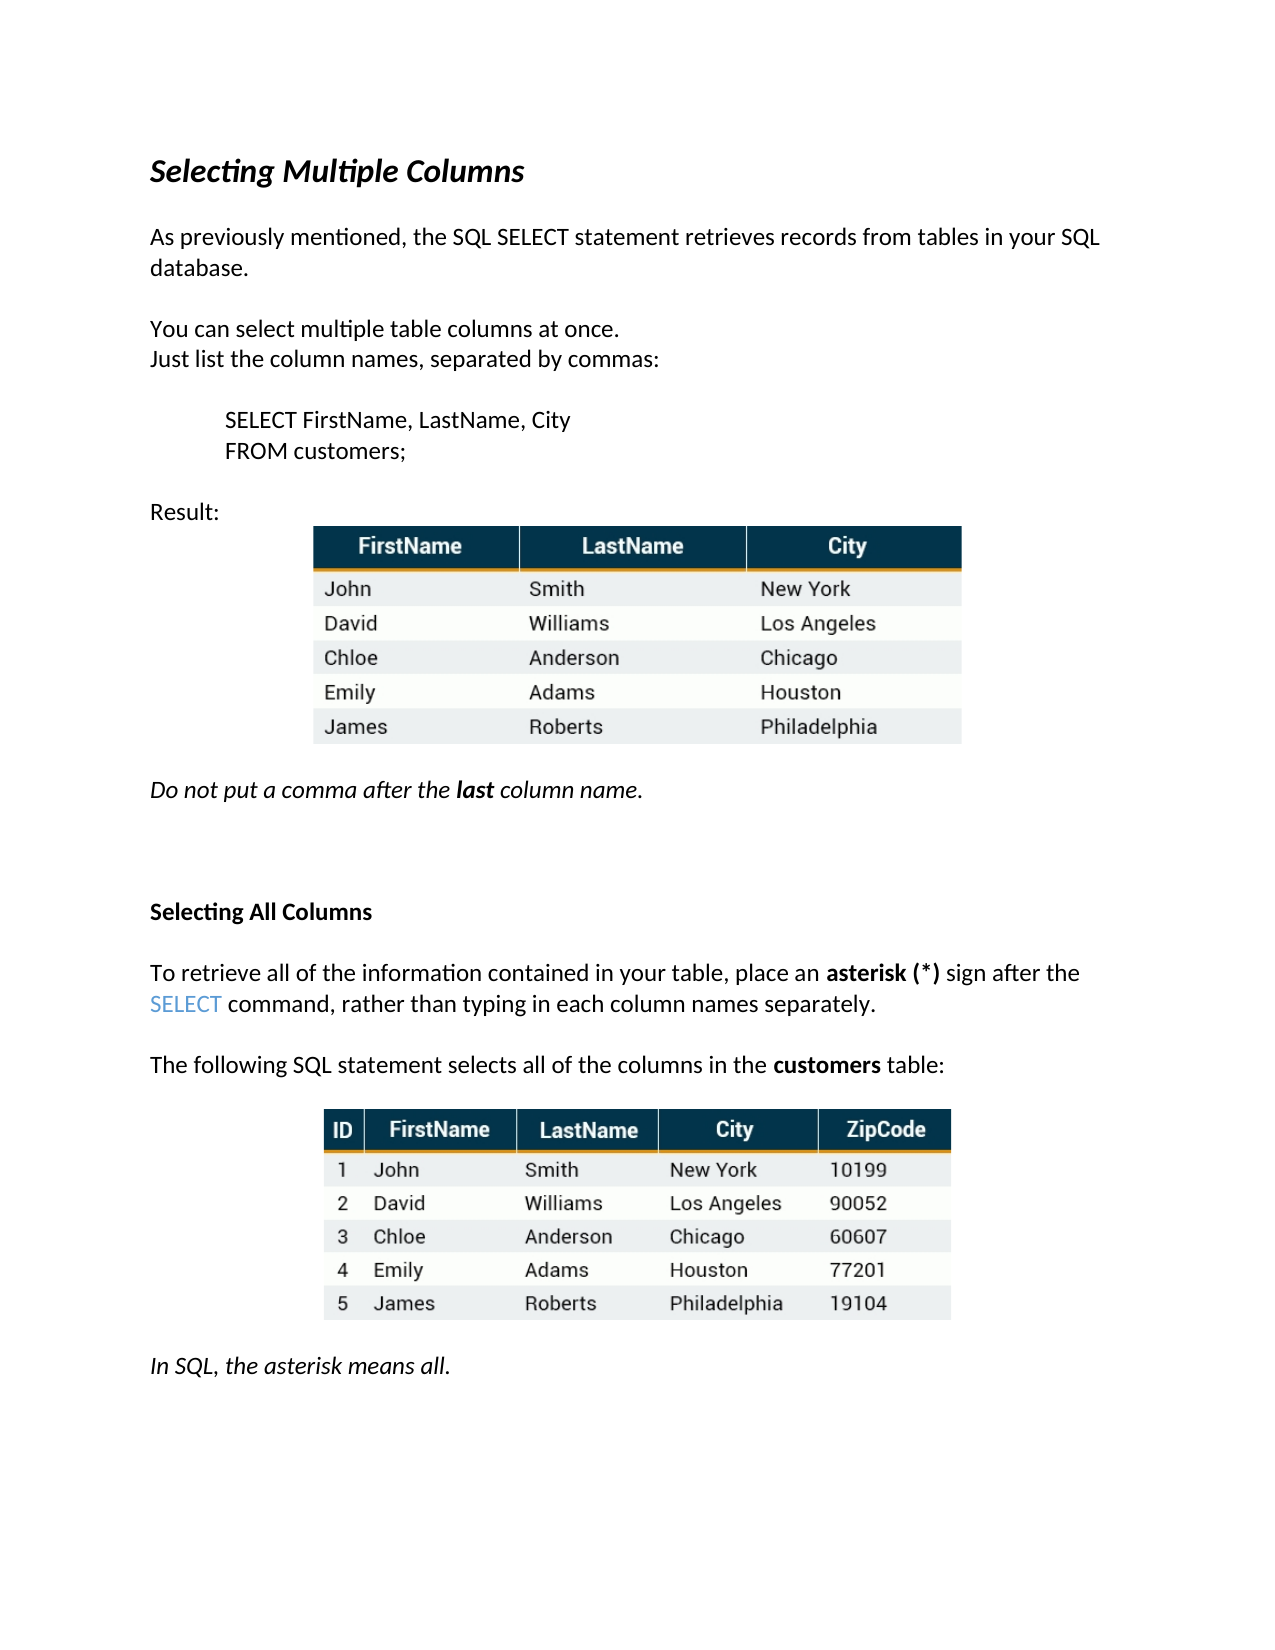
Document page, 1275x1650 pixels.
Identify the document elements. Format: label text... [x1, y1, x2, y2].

text FROM customers; [150, 435, 1125, 465]
picture [583, 537, 683, 554]
text You can select multiple table columns at once. [150, 313, 1125, 343]
picture [323, 1109, 952, 1320]
text Do not put a comma after the last column name. [150, 774, 1125, 804]
picture [847, 1120, 926, 1141]
picture [359, 536, 461, 554]
text Selecting All Columns [150, 896, 1125, 957]
text In SQL, the asterisk means all. [150, 1350, 1125, 1381]
text Result: [150, 496, 1125, 526]
picture [716, 1120, 754, 1141]
text To retrieve all of the information contained in your table, place an asterisk (*) sign after the SELECT command, rather than typing in each column names separately. [150, 957, 1125, 1018]
picture [829, 536, 867, 559]
picture [334, 1122, 353, 1139]
picture [390, 1120, 490, 1137]
text The following SQL statement selects all of the columns in the customers table: [150, 1049, 1125, 1079]
text Just list the column names, separated by commas: [150, 343, 1125, 374]
text As previously mentioned, the SQL SELECT statement retrieves records from tables in your SQL database. [150, 221, 1125, 282]
picture [313, 526, 962, 744]
text Selecting Multiple Columns [150, 150, 1125, 191]
picture [540, 1122, 638, 1139]
text SELECT FirstName, LastName, City [150, 404, 1125, 435]
